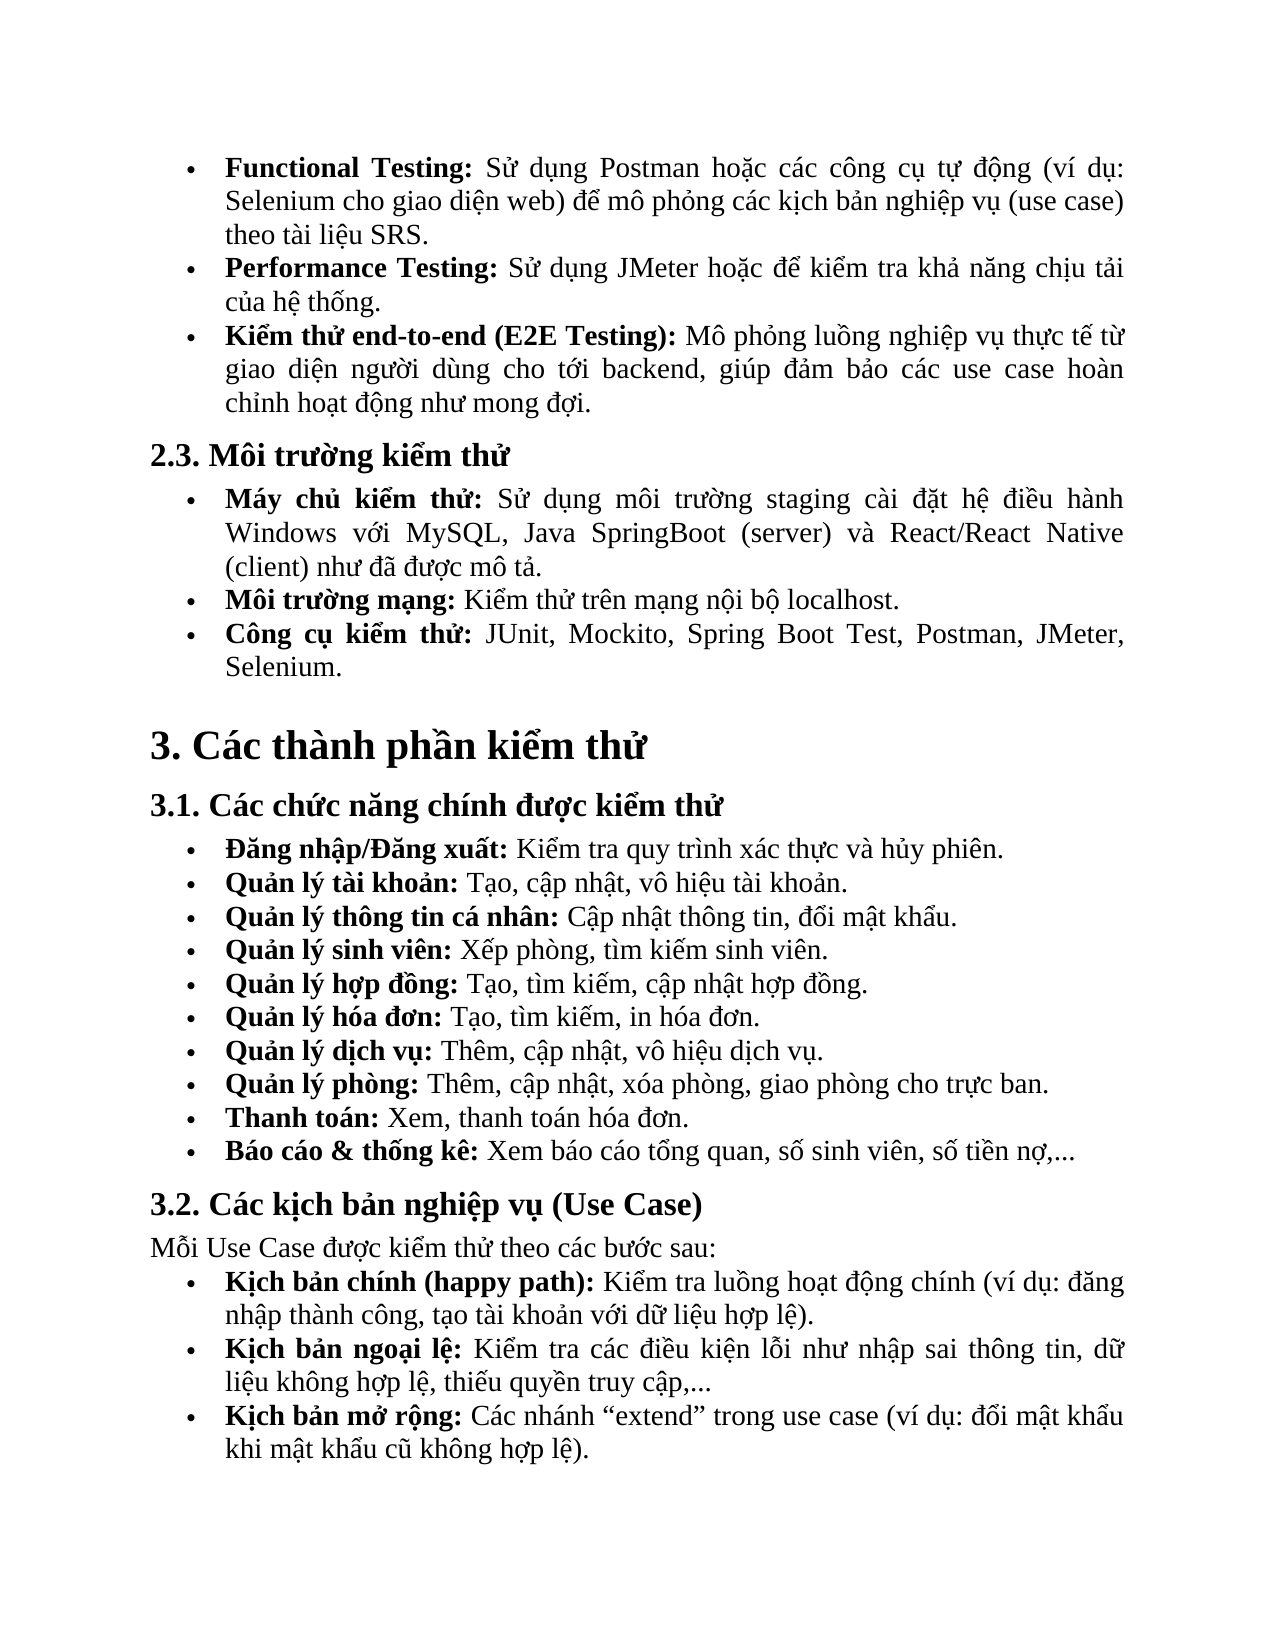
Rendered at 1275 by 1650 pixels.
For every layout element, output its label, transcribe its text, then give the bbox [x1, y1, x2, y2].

list Quản lý thông tin cá nhân: Cập nhật thông tin, đổi mật khẩu. [187, 899, 1125, 932]
list Công cụ kiểm thử: JUnit, Mockito, Spring Boot Test, Postman, JMeter, Selenium. [187, 616, 1125, 683]
list Quản lý phòng: Thêm, cập nhật, xóa phòng, giao phòng cho trực ban. [187, 1066, 1125, 1100]
list Môi trường mạng: Kiểm thử trên mạng nội bộ localhost. [187, 582, 1125, 616]
list Kịch bản ngoại lệ: Kiểm tra các điều kiện lỗi như nhập sai thông tin, dữ liệu không hợp lệ, thiếu quyền truy cập,... [187, 1331, 1125, 1398]
list Đăng nhập/Đăng xuất: Kiểm tra quy trình xác thực và hủy phiên. [187, 832, 1125, 865]
subtitle 3. Các thành phần kiểm thử [150, 720, 1125, 768]
subtitle 2.3. Môi trường kiểm thử [150, 435, 1125, 473]
list Máy chủ kiểm thử: Sử dụng môi trường staging cài đặt hệ điều hành Windows với MySQL, Java SpringBoot (server) và React/React Native (client) như đã được mô tả. [187, 482, 1125, 582]
list Kịch bản mở rộng: Các nhánh “extend” trong use case (ví dụ: đổi mật khẩu khi mật khẩu cũ không hợp lệ). [187, 1398, 1125, 1465]
text Mỗi Use Case được kiểm thử theo các bước sau: [150, 1230, 1125, 1264]
list Quản lý hợp đồng: Tạo, tìm kiếm, cập nhật hợp đồng. [187, 966, 1125, 999]
list Performance Testing: Sử dụng JMeter hoặc để kiểm tra khả năng chịu tải của hệ thống. [187, 251, 1125, 318]
list Quản lý hóa đơn: Tạo, tìm kiếm, in hóa đơn. [187, 999, 1125, 1033]
subtitle 3.2. Các kịch bản nghiệp vụ (Use Case) [150, 1184, 1125, 1222]
list Functional Testing: Sử dụng Postman hoặc các công cụ tự động (ví dụ: Selenium cho giao diện web) để mô phỏng các kịch bản nghiệp vụ (use case) theo tài liệu SRS. [187, 150, 1125, 251]
subtitle 3.1. Các chức năng chính được kiểm thử [150, 785, 1125, 823]
list Kiểm thử end-to-end (E2E Testing): Mô phỏng luồng nghiệp vụ thực tế từ giao diện người dùng cho tới backend, giúp đảm bảo các use case hoàn chỉnh hoạt động như mong đợi. [187, 318, 1125, 418]
list Kịch bản chính (happy path): Kiểm tra luồng hoạt động chính (ví dụ: đăng nhập thành công, tạo tài khoản với dữ liệu hợp lệ). [187, 1264, 1125, 1331]
list Quản lý sinh viên: Xếp phòng, tìm kiếm sinh viên. [187, 932, 1125, 966]
list Quản lý tài khoản: Tạo, cập nhật, vô hiệu tài khoản. [187, 865, 1125, 899]
list Thanh toán: Xem, thanh toán hóa đơn. [187, 1100, 1125, 1133]
list Báo cáo & thống kê: Xem báo cáo tổng quan, số sinh viên, số tiền nợ,... [187, 1133, 1125, 1167]
list Quản lý dịch vụ: Thêm, cập nhật, vô hiệu dịch vụ. [187, 1033, 1125, 1066]
